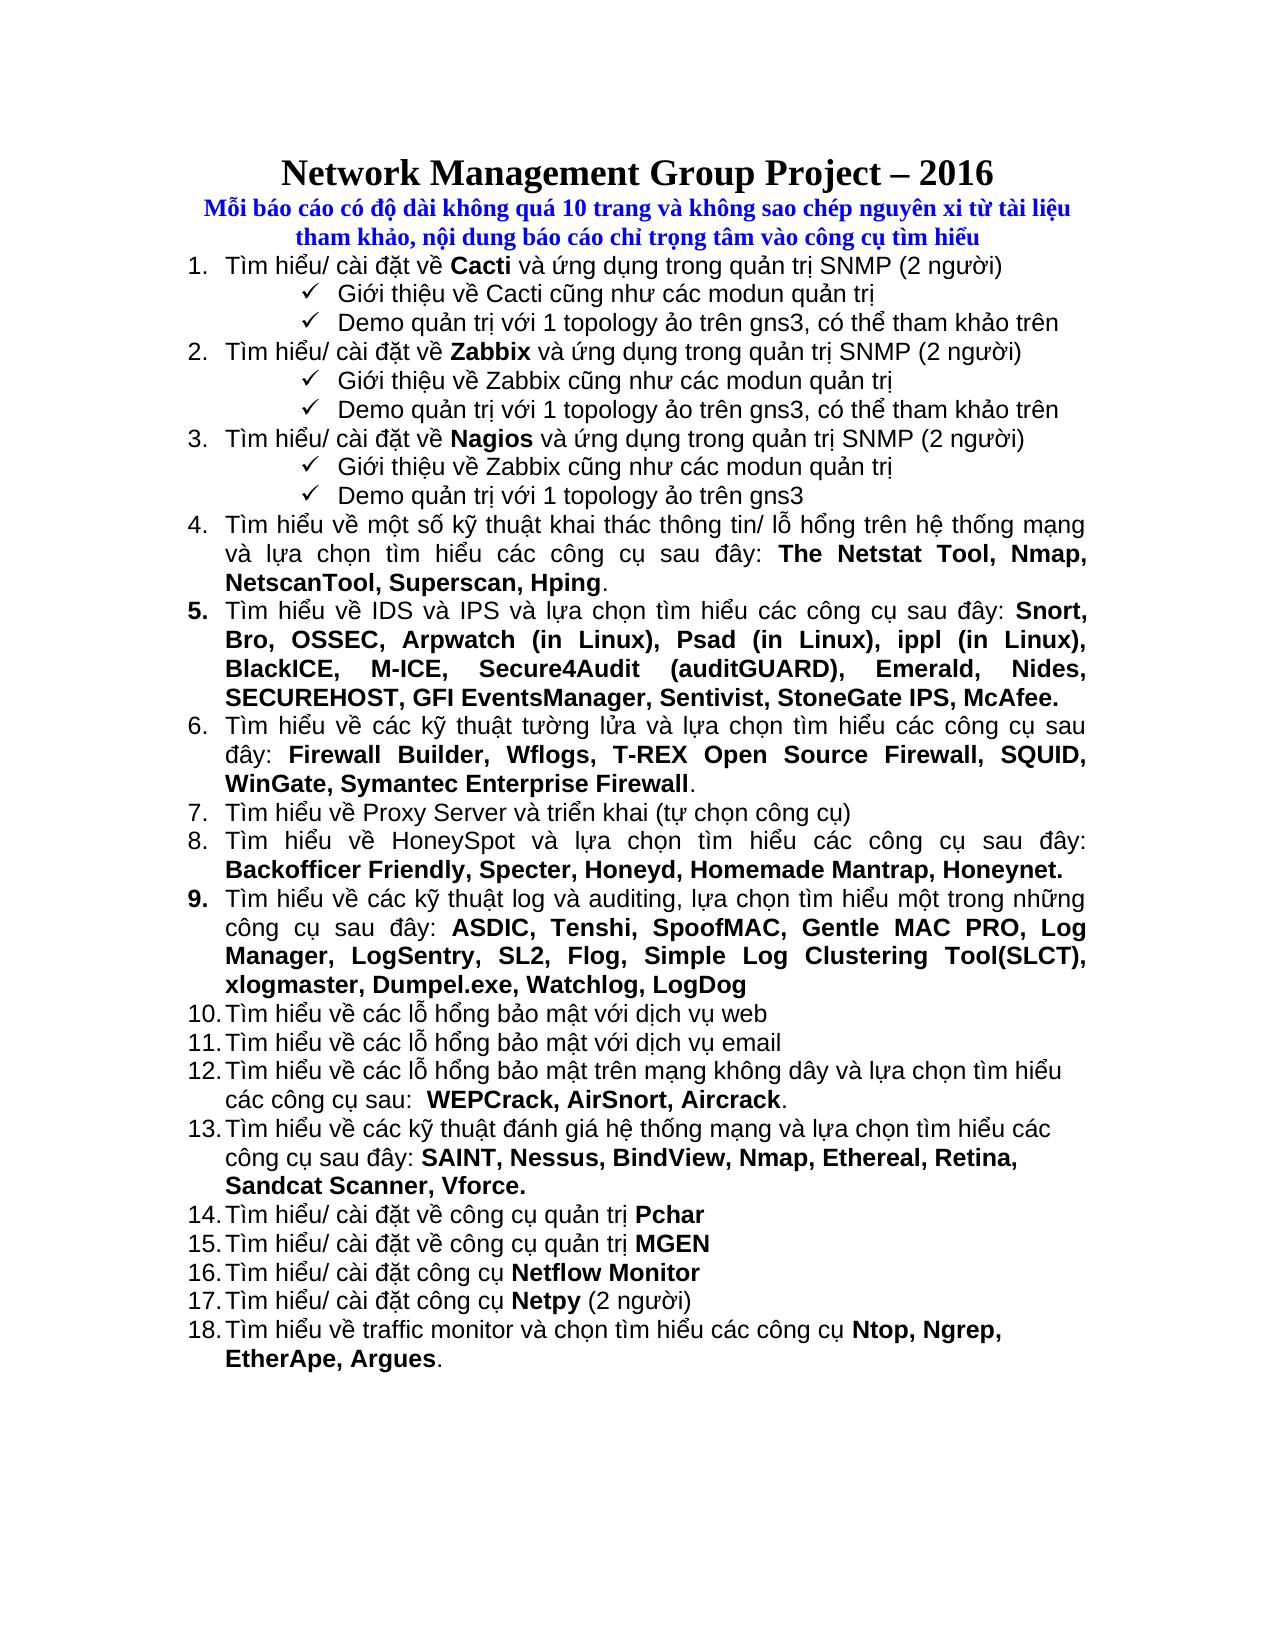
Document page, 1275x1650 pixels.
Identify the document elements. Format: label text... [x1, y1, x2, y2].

list Tìm hiểu về các kỹ thuật log và auditing, lựa chọn tìm hiểu một trong những công cụ sau đây: ASDIC, Tenshi, SpoofMAC, Gentle MAC PRO, Log Manager, LogSentry, SL2, Flog, Simple Log Clustering Tool(SLCT), xlogmaster, Dumpel.exe, Watchlog, LogDog [187, 884, 1087, 999]
list Tìm hiểu về HoneySpot và lựa chọn tìm hiểu các công cụ sau đây: Backofficer Friendly, Specter, Honeyd, Homemade Mantrap, Honeynet. [187, 826, 1087, 884]
list Tìm hiểu/ cài đặt công cụ Netflow Monitor [187, 1257, 1087, 1286]
list Demo quản trị với 1 topology ảo trên gns3 [300, 481, 1087, 510]
list Demo quản trị với 1 topology ảo trên gns3, có thể tham khảo trên [300, 308, 1087, 337]
list Tìm hiểu về traffic monitor và chọn tìm hiểu các công cụ Ntop, Ngrep, EtherApe, Argues. [187, 1315, 1087, 1372]
list Tìm hiểu về các lỗ hổng bảo mật với dịch vụ email [187, 1027, 1087, 1056]
text Network Management Group Project – 2016 [187, 150, 1087, 193]
list Tìm hiểu về các kỹ thuật tường lửa và lựa chọn tìm hiểu các công cụ sau đây: Firewall Builder, Wflogs, T-REX Open Source Firewall, SQUID, WinGate, Symantec Enterprise Firewall. [187, 711, 1087, 797]
list Tìm hiểu/ cài đặt về công cụ quản trị MGEN [187, 1229, 1087, 1257]
list Giới thiệu về Cacti cũng như các modun quản trị [300, 279, 1087, 308]
list Tìm hiểu/ cài đặt công cụ Netpy (2 người) [187, 1286, 1087, 1315]
list Tìm hiểu/ cài đặt về Nagios và ứng dụng trong quản trị SNMP (2 người) [187, 423, 1087, 452]
list Tìm hiểu/ cài đặt về công cụ quản trị Pchar [187, 1200, 1087, 1229]
list Tìm hiểu về các lỗ hổng bảo mật trên mạng không dây và lựa chọn tìm hiểu các công cụ sau: WEPCrack, AirSnort, Aircrack. [187, 1056, 1087, 1114]
list Demo quản trị với 1 topology ảo trên gns3, có thể tham khảo trên [300, 395, 1087, 423]
list Tìm hiểu về IDS và IPS và lựa chọn tìm hiểu các công cụ sau đây: Snort, Bro, OSSEC, Arpwatch (in Linux), Psad (in Linux), ippl (in Linux), BlackICE, M-ICE, Secure4Audit (auditGUARD), Emerald, Nides, SECUREHOST, GFI EventsManager, Sentivist, StoneGate IPS, McAfee. [187, 596, 1087, 711]
list Giới thiệu về Zabbix cũng như các modun quản trị [300, 452, 1087, 481]
list Tìm hiểu về một số kỹ thuật khai thác thông tin/ lỗ hổng trên hệ thống mạng và lựa chọn tìm hiểu các công cụ sau đây: The Netstat Tool, Nmap, NetscanTool, Superscan, Hping. [187, 510, 1087, 596]
list Tìm hiểu về các lỗ hổng bảo mật với dịch vụ web [187, 999, 1087, 1027]
list Giới thiệu về Zabbix cũng như các modun quản trị [300, 366, 1087, 395]
text Mỗi báo cáo có độ dài không quá 10 trang và không sao chép nguyên xi từ tài liệu tham khảo, nội dung báo cáo chỉ trọng tâm vào công cụ tìm hiểu [187, 193, 1087, 251]
list Tìm hiểu/ cài đặt về Zabbix và ứng dụng trong quản trị SNMP (2 người) [187, 337, 1087, 366]
list Tìm hiểu về các kỹ thuật đánh giá hệ thống mạng và lựa chọn tìm hiểu các công cụ sau đây: SAINT, Nessus, BindView, Nmap, Ethereal, Retina, Sandcat Scanner, Vforce. [187, 1114, 1087, 1200]
list Tìm hiểu về Proxy Server và triển khai (tự chọn công cụ) [187, 797, 1087, 826]
list Tìm hiểu/ cài đặt về Cacti và ứng dụng trong quản trị SNMP (2 người) [187, 251, 1087, 279]
